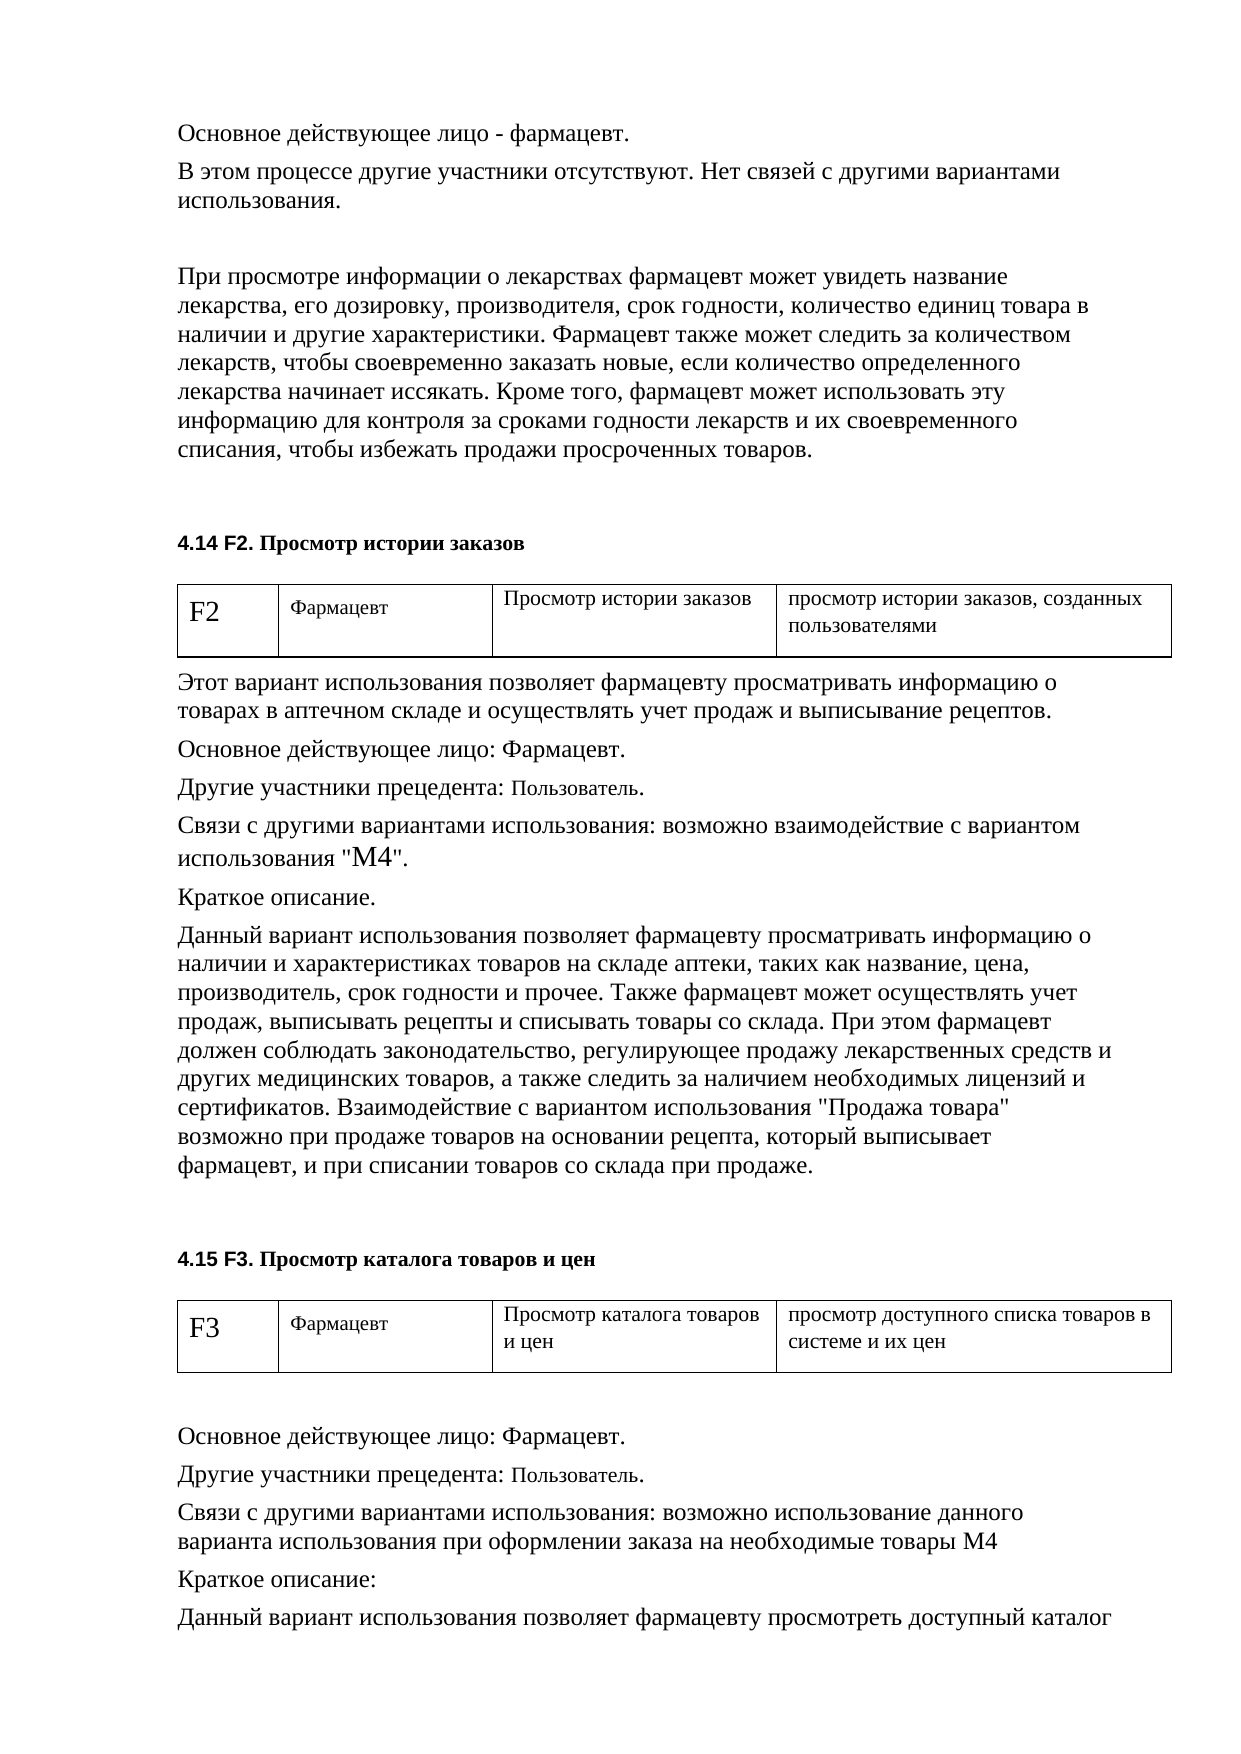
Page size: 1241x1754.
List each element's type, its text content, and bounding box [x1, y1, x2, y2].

table_header Просмотр истории заказов [493, 585, 776, 656]
text Основное действующее лицо - фармацевт. [177, 118, 1113, 147]
table_header Фармацевт [279, 585, 492, 656]
table_header F3 [178, 1301, 278, 1372]
table_header Просмотр каталога товаров и цен [493, 1301, 776, 1372]
text Другие участники прецедента: Пользователь. [177, 1459, 1113, 1488]
table_header просмотр истории заказов, созданных пользователями [777, 585, 1171, 656]
text Другие участники прецедента: Пользователь. [177, 772, 1113, 801]
text Этот вариант использования позволяет фармацевту просматривать информацию о товарах в аптечном складе и осуществлять учет продаж и выписывание рецептов. [177, 667, 1113, 724]
table_header просмотр доступного списка товаров в системе и их цен [777, 1301, 1171, 1372]
text Краткое описание: [177, 1564, 1113, 1593]
text Связи с другими вариантами использования: возможно взаимодействие с вариантом использования "M4". [177, 810, 1113, 872]
text Связи с другими вариантами использования: возможно использование данного варианта использования при оформлении заказа на необходимые товары M4 [177, 1497, 1113, 1554]
text 4.15 F3. Просмотр каталога товаров и цен [177, 1246, 1152, 1271]
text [177, 1602, 1113, 1631]
text Основное действующее лицо: Фармацевт. [177, 734, 1113, 762]
text При просмотре информации о лекарствах фармацевт может увидеть название лекарства, его дозировку, производителя, срок годности, количество единиц товара в наличии и другие характеристики. Фармацевт также может следить за количеством лекарств, чтобы своевременно заказать новые, если количество определенного лекарства начинает иссякать. Кроме того, фармацевт может использовать эту информацию для контроля за сроками годности лекарств и их своевременного списания, чтобы избежать продажи просроченных товаров. [177, 261, 1113, 462]
text Основное действующее лицо: Фармацевт. [177, 1421, 1113, 1449]
text В этом процессе другие участники отсутствуют. Нет связей с другими вариантами использования. [177, 156, 1113, 214]
table_header Фармацевт [279, 1301, 492, 1372]
text Данный вариант использования позволяет фармацевту просматривать информацию о наличии и характеристиках товаров на складе аптеки, таких как название, цена, производитель, срок годности и прочее. Также фармацевт может осуществлять учет продаж, выписывать рецепты и списывать товары со склада. При этом фармацевт должен соблюдать законодательство, регулирующее продажу лекарственных средств и других медицинских товаров, а также следить за наличием необходимых лицензий и сертификатов. Взаимодействие с вариантом использования "Продажа товара" возможно при продаже товаров на основании рецепта, который выписывает фармацевт, и при списании товаров со склада при продаже. [177, 920, 1113, 1178]
text Краткое описание. [177, 882, 1113, 910]
text 4.14 F2. Просмотр истории заказов [177, 530, 1152, 555]
table_header F2 [178, 585, 278, 656]
